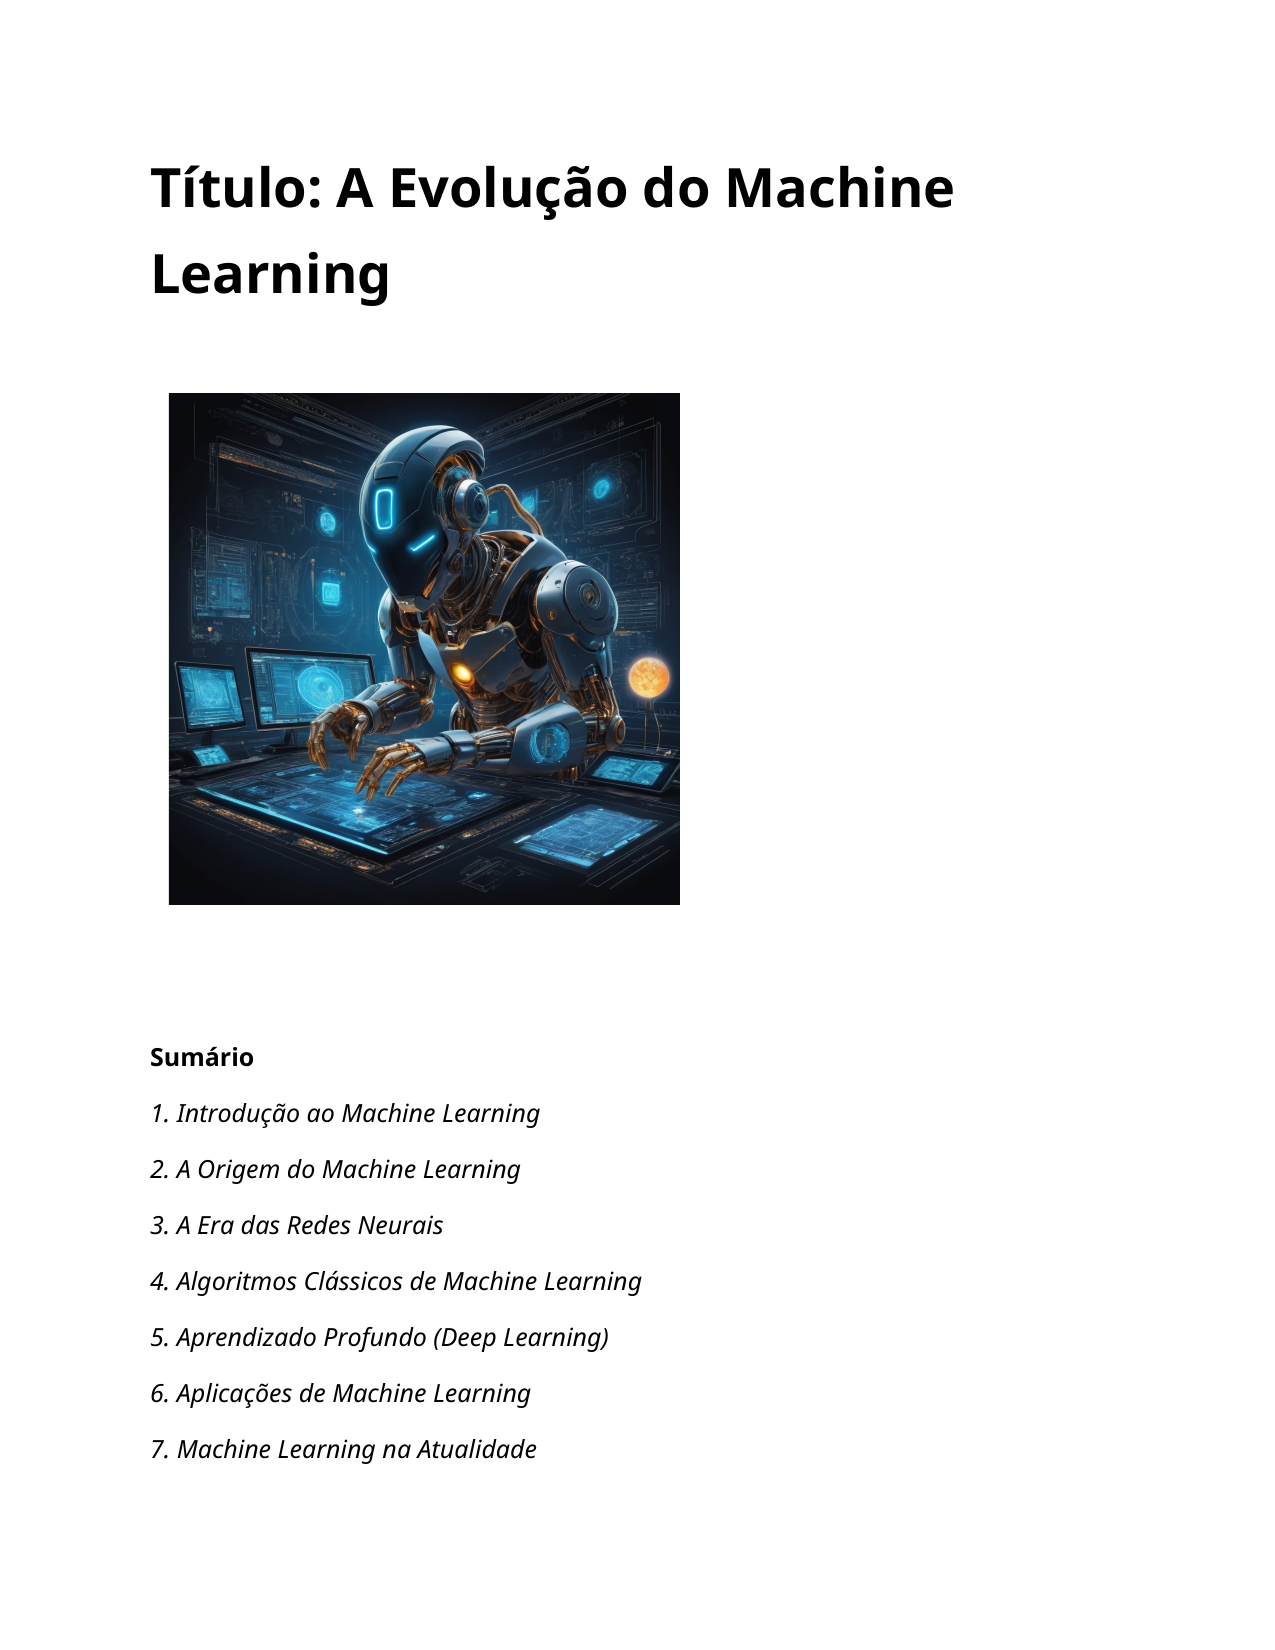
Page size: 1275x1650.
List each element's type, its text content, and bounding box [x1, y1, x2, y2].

text Sumário [150, 1039, 1125, 1073]
text 6. Aplicações de Machine Learning [150, 1376, 1125, 1410]
text 3. A Era das Redes Neurais [150, 1208, 1125, 1242]
text Título: A Evolução do Machine Learning [150, 150, 1125, 309]
text 1. Introdução ao Machine Learning [150, 1095, 1125, 1129]
text 4. Algoritmos Clássicos de Machine Learning [150, 1264, 1125, 1298]
text 7. Machine Learning na Atualidade [150, 1432, 1125, 1466]
text 5. Aprendizado Profundo (Deep Learning) [150, 1320, 1125, 1354]
text 2. A Origem do Machine Learning [150, 1151, 1125, 1186]
